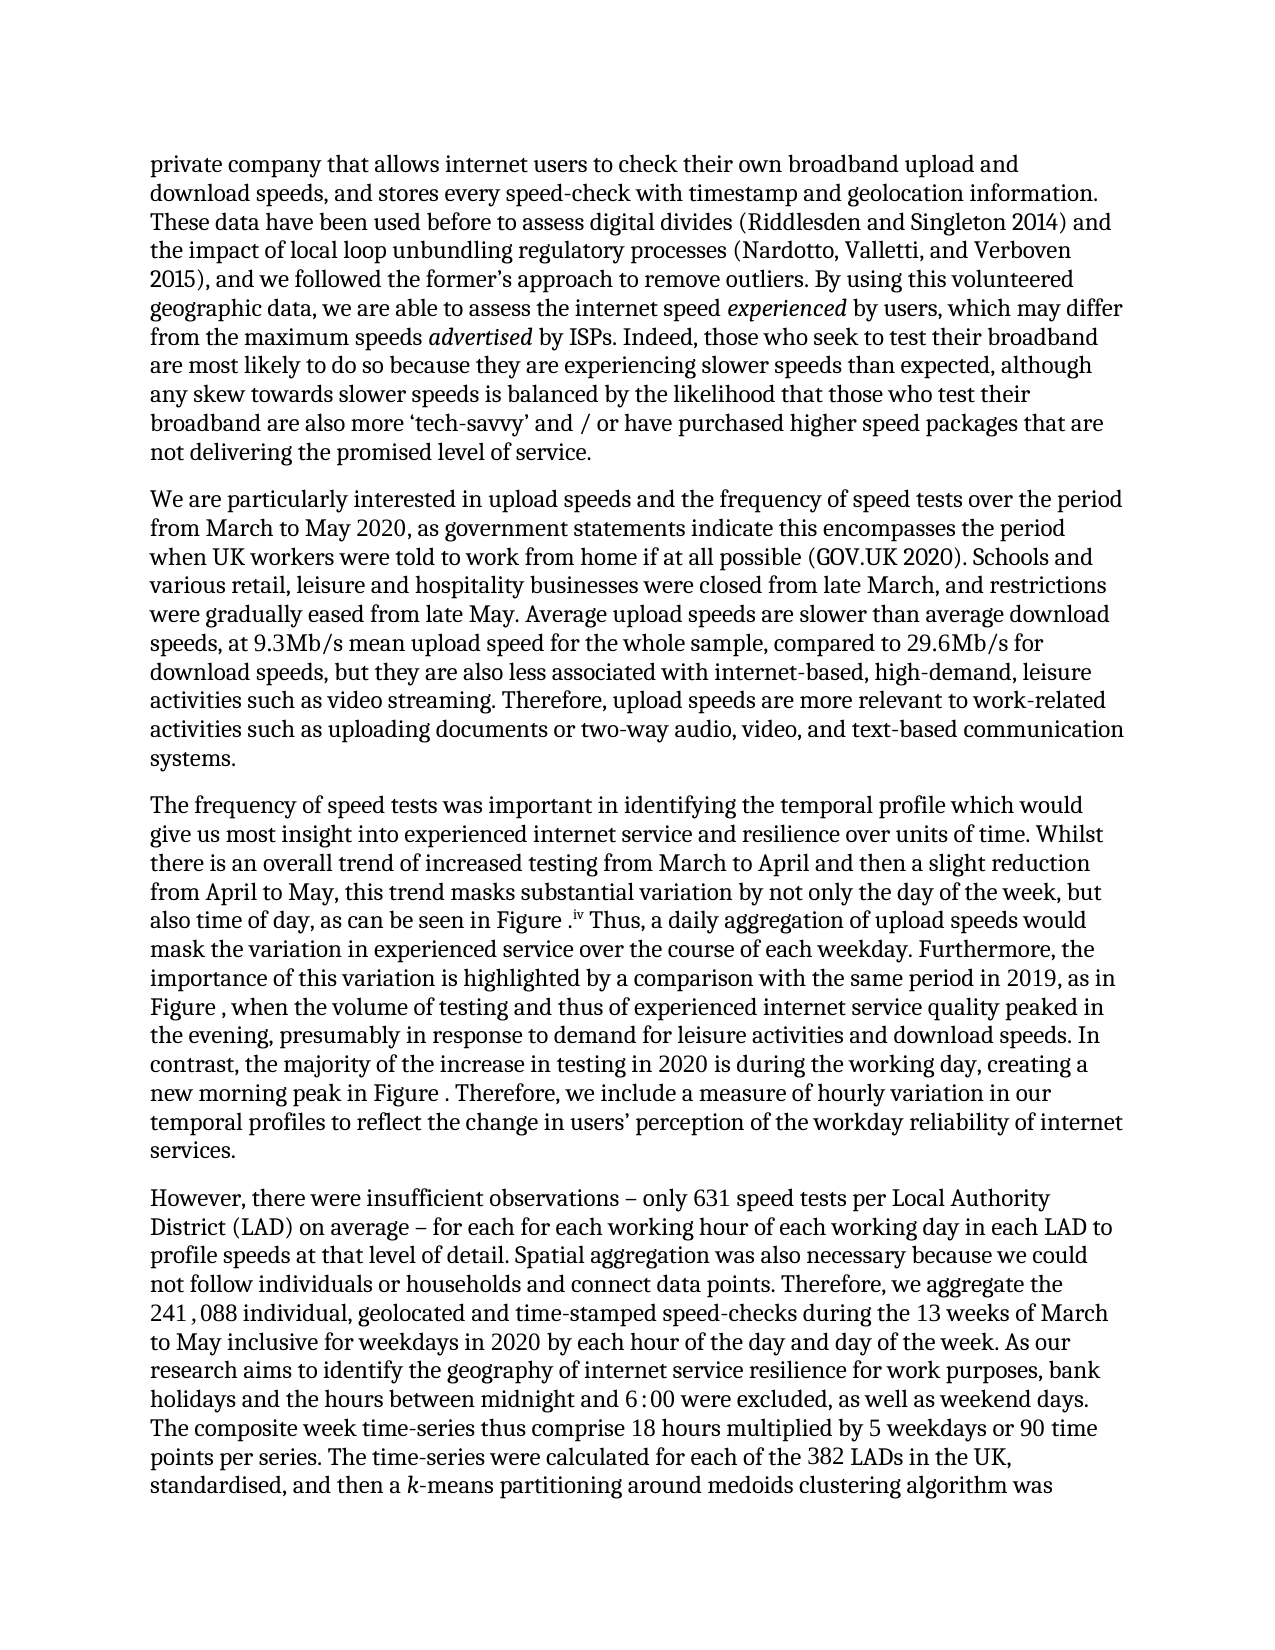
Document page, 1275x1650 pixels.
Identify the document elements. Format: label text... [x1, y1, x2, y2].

text We are particularly interested in upload speeds and the frequency of speed tests over the period from March to May , as government statements indicate this encompasses the period when UK workers were told to work from home if at all possible (GOV.UK 2020). Schools and various retail, leisure and hospitality businesses were closed from late March, and restrictions were gradually eased from late May. Average upload speeds are slower than average download speeds, at Mb/s mean upload speed for the whole sample, compared to Mb/s for download speeds, but they are also less associated with internet-based, high-demand, leisure activities such as video streaming. Therefore, upload speeds are more relevant to work-related activities such as uploading documents or two-way audio, video, and text-based communication systems. [150, 485, 1125, 772]
text The frequency of speed tests was important in identifying the temporal profile which would give us most insight into experienced internet service and resilience over units of time. Whilst there is an overall trend of increased testing from March to April and then a slight reduction from April to May, this trend masks substantial variation by not only the day of the week, but also time of day, as can be seen in Figure . Thus, a daily aggregation of upload speeds would mask the variation in experienced service over the course of each weekday. Furthermore, the importance of this variation is highlighted by a comparison with the same period in , as in Figure , when the volume of testing and thus of experienced internet service quality peaked in the evening, presumably in response to demand for leisure activities and download speeds. In contrast, the majority of the increase in testing in is during the working day, creating a new morning peak in Figure . Therefore, we include a measure of hourly variation in our temporal profiles to reflect the change in users’ perception of the workday reliability of internet services. [150, 791, 1125, 1165]
